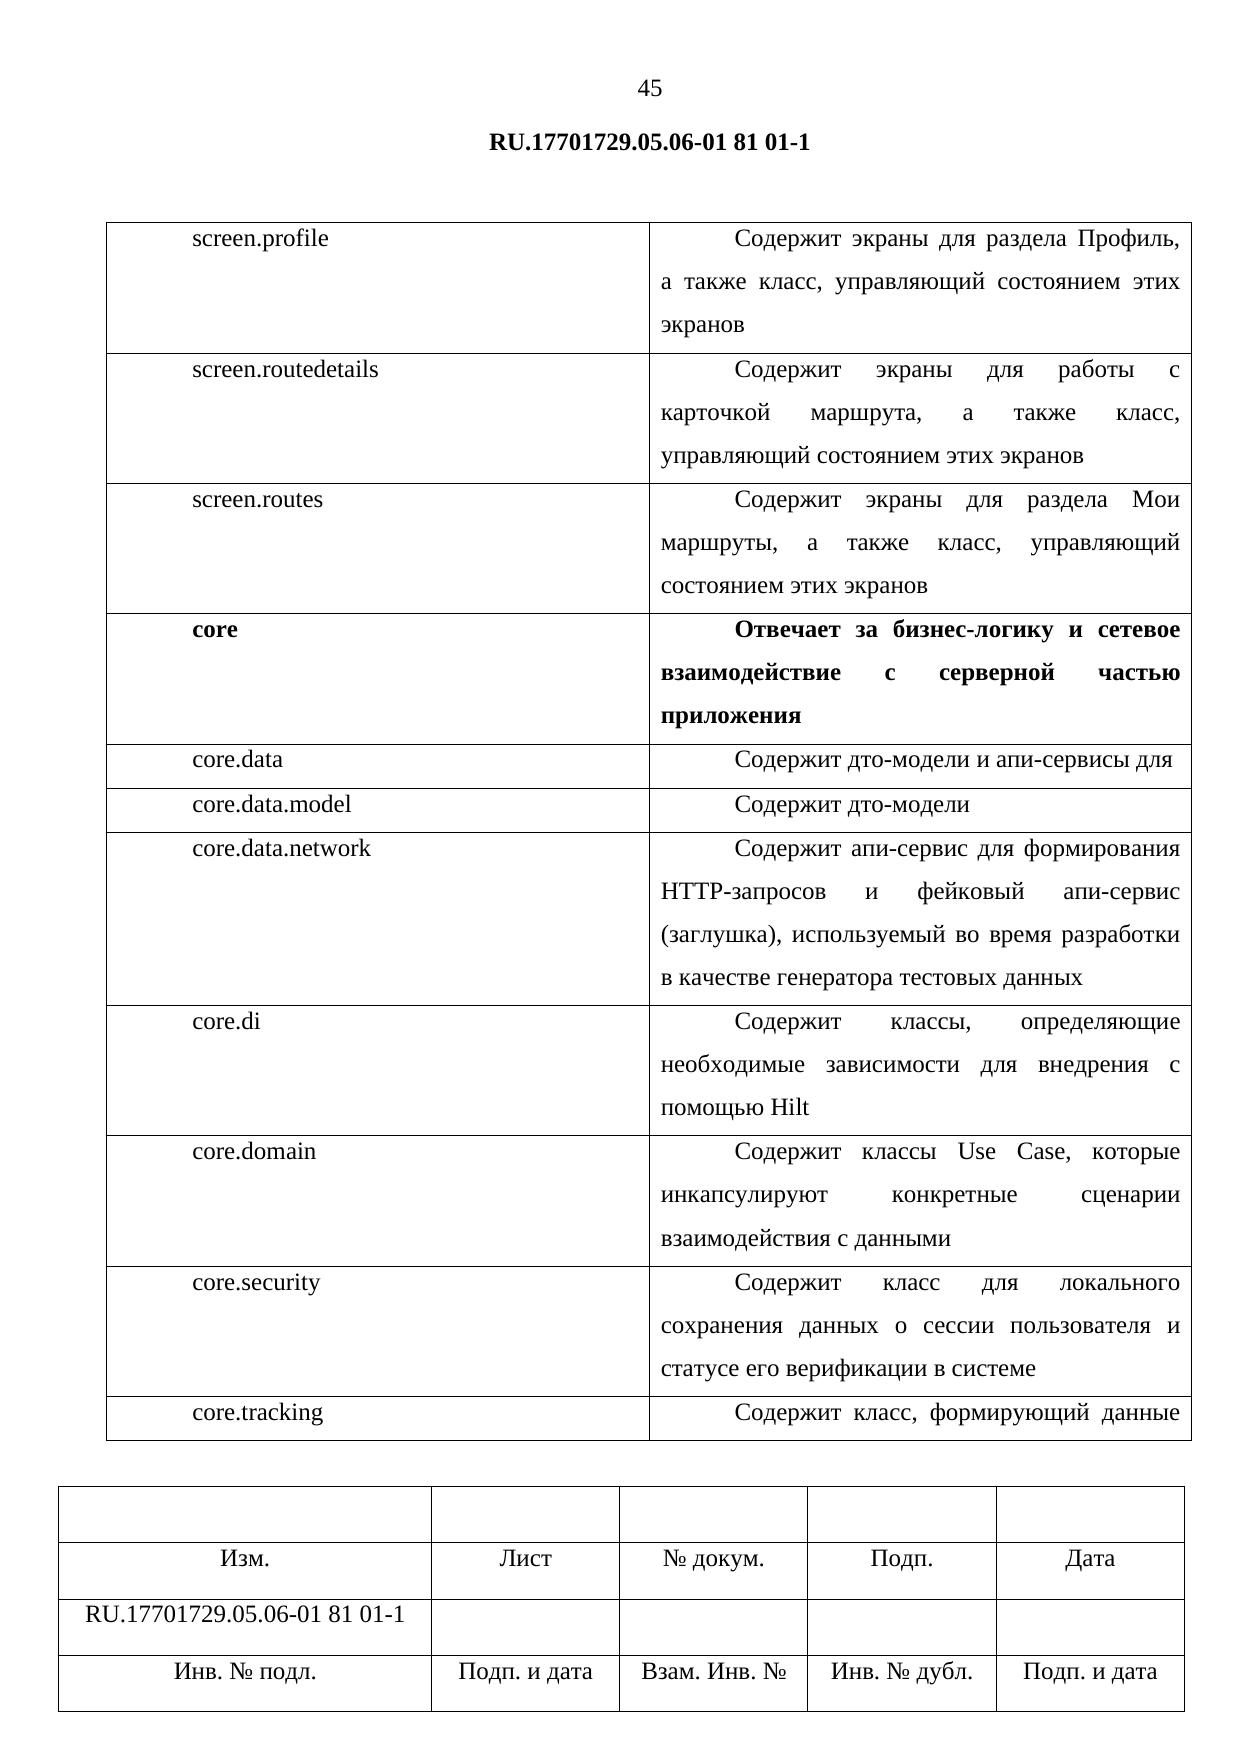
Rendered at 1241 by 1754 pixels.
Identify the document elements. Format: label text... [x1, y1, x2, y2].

table_cell Содержит апи-сервис для формирования HTTP-запросов и фейковый апи-сервис (заглушка), используемый во время разработки в качестве генератора тестовых данных [650, 833, 1191, 1005]
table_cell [650, 1397, 1191, 1440]
table_cell Содержит классы Use Case, которые инкапсулируют конкретные сценарии взаимодействия с данными [650, 1136, 1191, 1266]
table_cell Содержит дто-модели и апи-сервисы для [650, 745, 1191, 788]
table_cell screen.routes [107, 484, 649, 613]
table_cell Содержит экраны для работы с карточкой маршрута, а также класс, управляющий состоянием этих экранов [650, 354, 1191, 483]
table_cell core [107, 614, 649, 743]
table_cell core.data [107, 745, 649, 788]
table_cell core.data.network [107, 833, 649, 1005]
table_cell core.di [107, 1006, 649, 1135]
table_cell screen.profile [107, 223, 649, 353]
table_cell Отвечает за бизнес-логику и сетевое взаимодействие с серверной частью приложения [650, 614, 1191, 743]
table_cell core.domain [107, 1136, 649, 1266]
table_cell screen.routedetails [107, 354, 649, 483]
table_cell Содержит дто-модели [650, 789, 1191, 832]
table_cell Содержит классы, определяющие необходимые зависимости для внедрения с помощью Hilt [650, 1006, 1191, 1135]
table_cell Содержит экраны для раздела Профиль, а также класс, управляющий состоянием этих экранов [650, 223, 1191, 353]
table_cell Содержит класс для локального сохранения данных о сессии пользователя и статусе его верификации в системе [650, 1267, 1191, 1396]
table_cell core.tracking [107, 1397, 649, 1440]
table_cell core.security [107, 1267, 649, 1396]
table_cell core.data.model [107, 789, 649, 832]
table_cell Содержит экраны для раздела Мои маршруты, а также класс, управляющий состоянием этих экранов [650, 484, 1191, 613]
